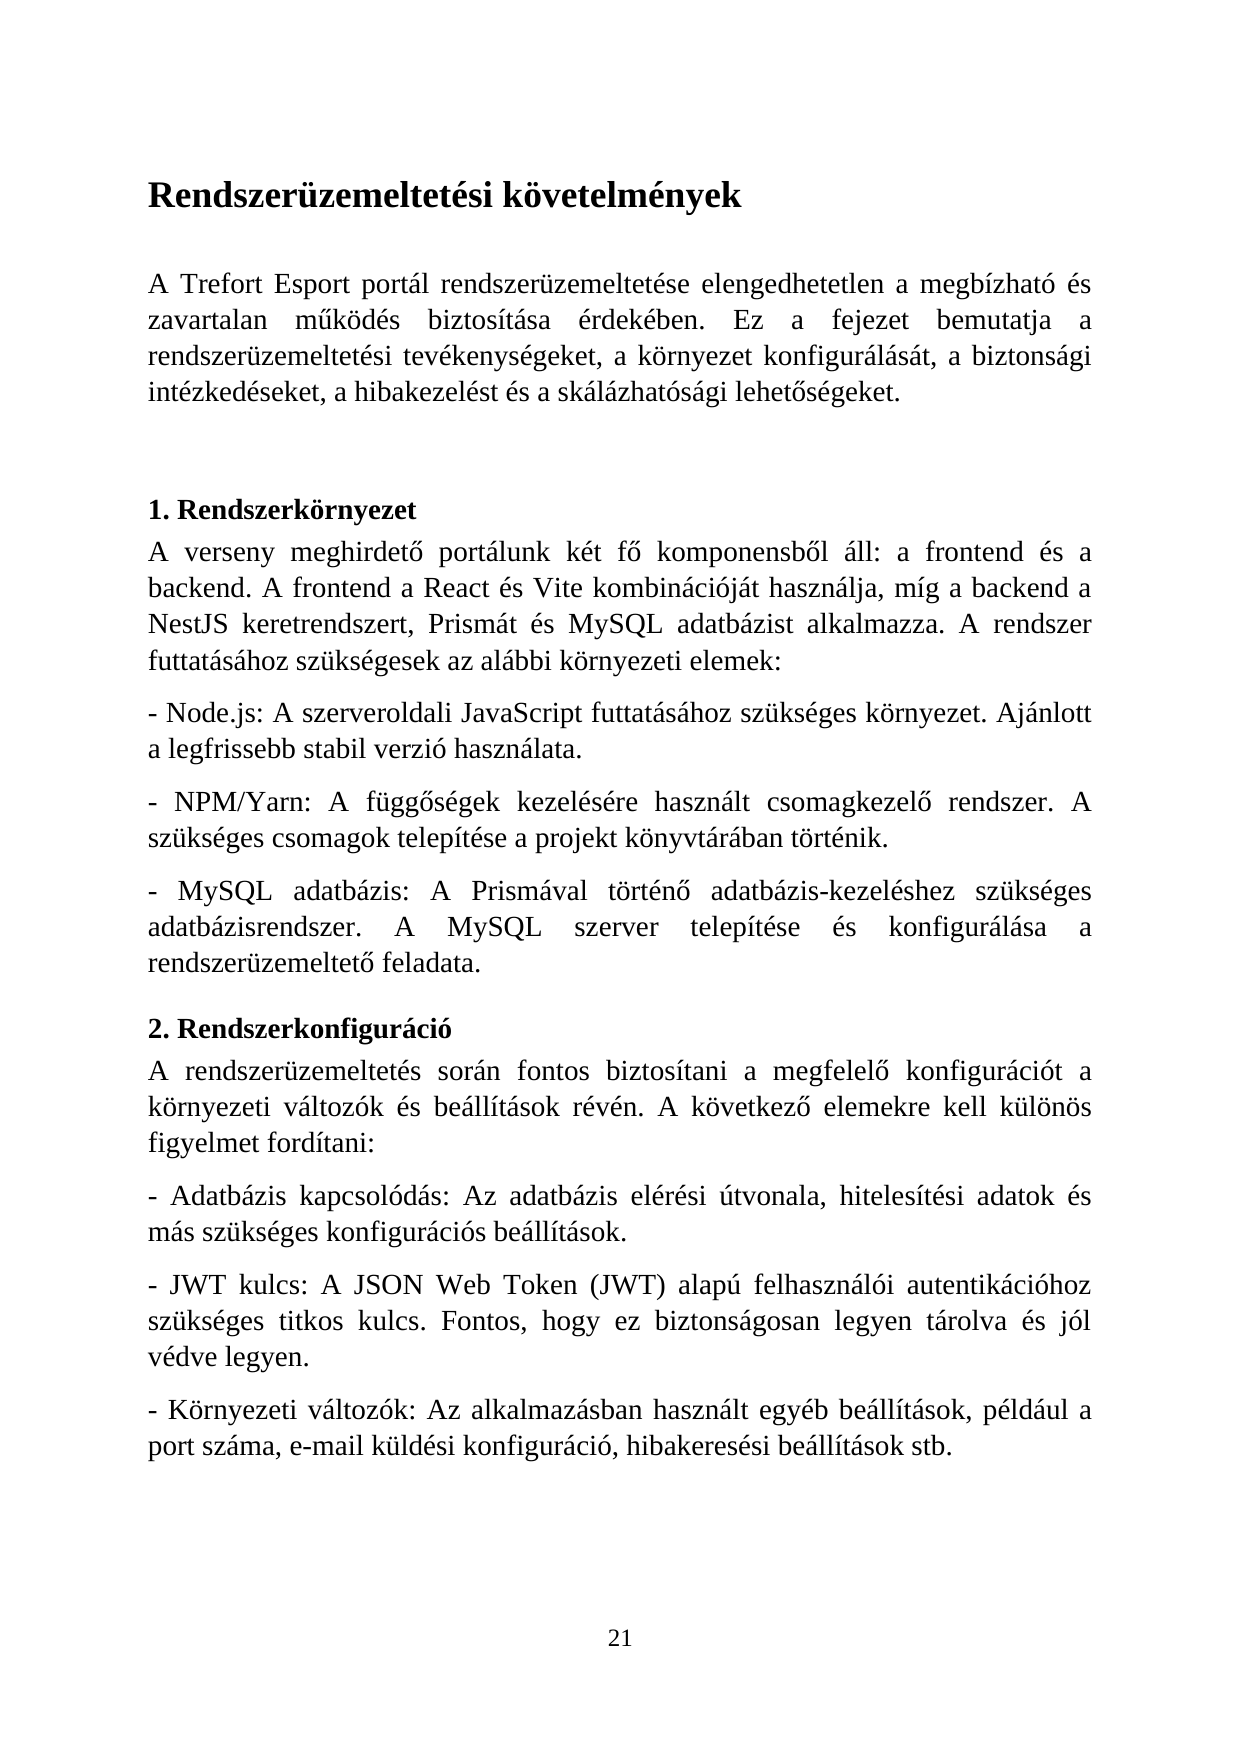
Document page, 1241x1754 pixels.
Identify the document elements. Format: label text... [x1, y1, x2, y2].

text A verseny meghirdető portálunk két fő komponensből áll: a frontend és a backend. A frontend a React és Vite kombinációját használja, míg a backend a NestJS keretrendszert, Prismát és MySQL adatbázist alkalmazza. A rendszer futtatásához szükségesek az alábbi környezeti elemek: [148, 534, 1093, 676]
text - Adatbázis kapcsolódás: Az adatbázis elérési útvonala, hitelesítési adatok és más szükséges konfigurációs beállítások. [148, 1178, 1093, 1248]
subtitle Rendszerüzemeltetési követelmények [148, 173, 1093, 216]
text - Node.js: A szerveroldali JavaScript futtatásához szükséges környezet. Ajánlott a legfrissebb stabil verzió használata. [148, 695, 1093, 765]
text A rendszerüzemeltetés során fontos biztosítani a megfelelő konfigurációt a környezeti változók és beállítások révén. A következő elemekre kell különös figyelmet fordítani: [148, 1053, 1093, 1159]
subtitle 1. Rendszerkörnyezet [148, 492, 1093, 526]
subtitle 2. Rendszerkonfiguráció [148, 1011, 1093, 1044]
text - JWT kulcs: A JSON Web Token (JWT) alapú felhasználói autentikációhoz szükséges titkos kulcs. Fontos, hogy ez biztonságosan legyen tárolva és jól védve legyen. [148, 1267, 1093, 1373]
text - Környezeti változók: Az alkalmazásban használt egyéb beállítások, például a port száma, e-mail küldési konfiguráció, hibakeresési beállítások stb. [148, 1392, 1093, 1462]
text - MySQL adatbázis: A Prismával történő adatbázis-kezeléshez szükséges adatbázisrendszer. A MySQL szerver telepítése és konfigurálása a rendszerüzemeltető feladata. [148, 873, 1093, 979]
text A Trefort Esport portál rendszerüzemeltetése elengedhetetlen a megbízható és zavartalan működés biztosítása érdekében. Ez a fejezet bemutatja a rendszerüzemeltetési tevékenységeket, a környezet konfigurálását, a biztonsági intézkedéseket, a hibakezelést és a skálázhatósági lehetőségeket. [148, 266, 1093, 408]
text - NPM/Yarn: A függőségek kezelésére használt csomagkezelő rendszer. A szükséges csomagok telepítése a projekt könyvtárában történik. [148, 784, 1093, 854]
